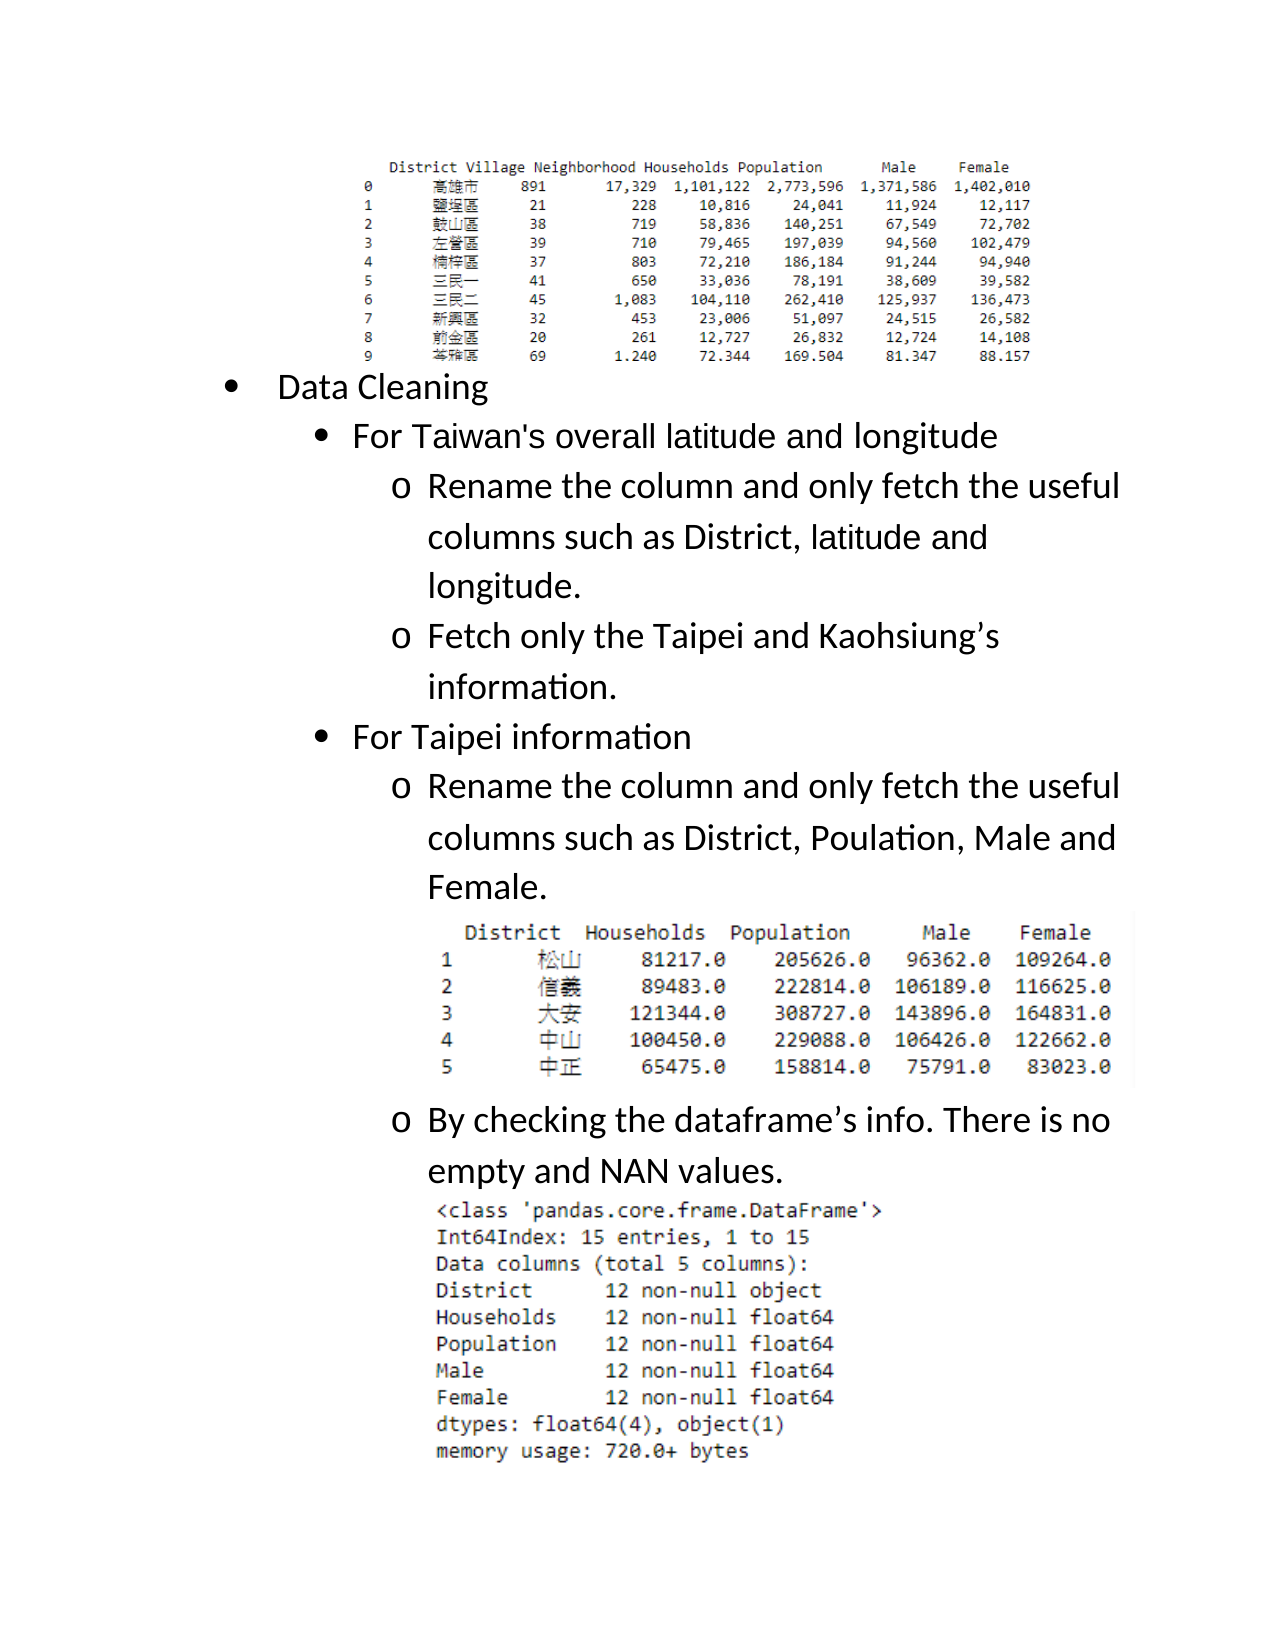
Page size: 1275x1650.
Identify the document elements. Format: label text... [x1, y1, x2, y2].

picture [352, 150, 1081, 361]
list Fetch only the Taipei and Kaohsiung’s information. [390, 612, 1125, 709]
picture [427, 911, 1136, 1088]
list Data Cleaning [225, 363, 1125, 408]
list For Taipei information [315, 713, 1125, 758]
list For Taiwan's overall latitude and longitude [315, 412, 1125, 458]
list Rename the column and only fetch the useful columns such as District, latitude and longitude. [390, 462, 1125, 608]
picture [427, 1195, 950, 1480]
